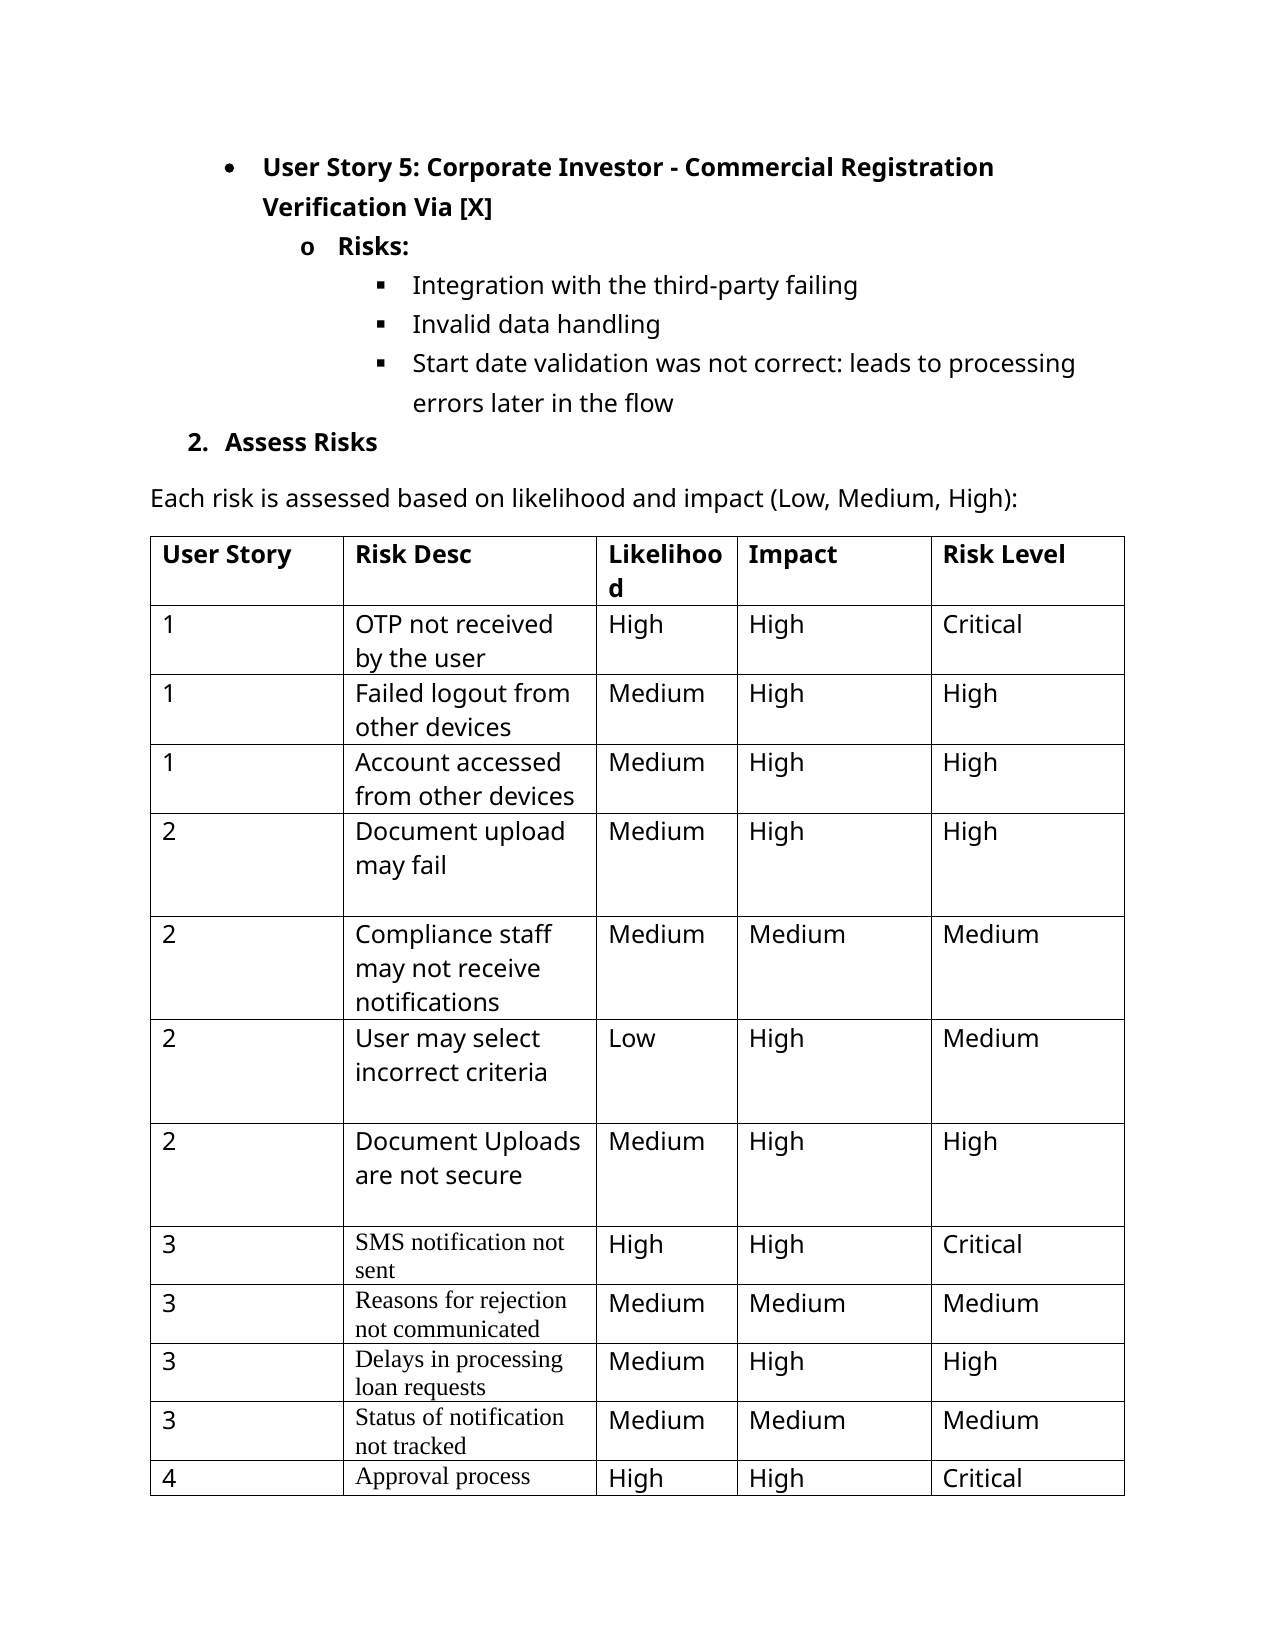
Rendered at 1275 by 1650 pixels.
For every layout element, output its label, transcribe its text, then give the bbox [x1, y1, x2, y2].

list Risks: [300, 228, 1125, 263]
table_cell 3 [151, 1285, 343, 1343]
table_cell High [932, 814, 1124, 916]
text Each risk is assessed based on likelihood and impact (Low, Medium, High): [150, 480, 1125, 514]
table_cell Critical [932, 1227, 1124, 1284]
table_cell Delays in processing loan requests [344, 1344, 596, 1401]
table_cell High [932, 1344, 1124, 1401]
table_cell High [738, 1344, 931, 1401]
table_cell 2 [151, 814, 343, 916]
table_cell High [597, 1461, 737, 1495]
table_cell High [597, 1227, 737, 1284]
list User Story 5: Corporate Investor - Commercial Registration Verification Via [X] [225, 150, 1125, 223]
list Invalid data handling [375, 307, 1125, 341]
table_cell 2 [151, 917, 343, 1019]
table_cell Medium [597, 745, 737, 813]
table_cell Medium [597, 814, 737, 916]
table_cell Failed logout from other devices [344, 675, 596, 743]
table_header Impact [738, 537, 931, 605]
table_cell 3 [151, 1227, 343, 1284]
table_cell Medium [932, 1020, 1124, 1122]
table_cell Medium [597, 917, 737, 1019]
table_cell High [738, 1461, 931, 1495]
table_cell High [738, 1227, 931, 1284]
table_cell OTP not received by the user [344, 606, 596, 674]
table_cell User may select incorrect criteria [344, 1020, 596, 1122]
table_header Risk Level [932, 537, 1124, 605]
table_cell Reasons for rejection not communicated [344, 1285, 596, 1343]
table_cell Medium [738, 1402, 931, 1460]
table_cell High [932, 1124, 1124, 1226]
table_cell High [738, 606, 931, 674]
table_cell Medium [597, 1344, 737, 1401]
table_header Likelihood [597, 537, 737, 605]
table_cell Compliance staff may not receive notifications [344, 917, 596, 1019]
table_cell Status of notification not tracked [344, 1402, 596, 1460]
table_cell High [738, 675, 931, 743]
table_cell High [738, 814, 931, 916]
table_cell 1 [151, 745, 343, 813]
table_cell Medium [738, 917, 931, 1019]
table_cell 3 [151, 1402, 343, 1460]
table_cell High [738, 745, 931, 813]
table_cell Critical [932, 606, 1124, 674]
table_cell Medium [932, 1402, 1124, 1460]
table_cell High [597, 606, 737, 674]
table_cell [344, 1461, 596, 1495]
table_cell Medium [738, 1285, 931, 1343]
table_cell Medium [932, 917, 1124, 1019]
table_cell Medium [597, 675, 737, 743]
table_cell High [932, 745, 1124, 813]
table_cell Document Uploads are not secure [344, 1124, 596, 1226]
table_cell Medium [932, 1285, 1124, 1343]
table_cell SMS notification not sent [344, 1227, 596, 1284]
list Start date validation was not correct: leads to processing errors later in the flow [375, 346, 1125, 419]
table_cell High [738, 1124, 931, 1226]
table_cell Low [597, 1020, 737, 1122]
table_cell Medium [597, 1402, 737, 1460]
table_header Risk Desc [344, 537, 596, 605]
table_cell 1 [151, 606, 343, 674]
table_cell Document upload may fail [344, 814, 596, 916]
table_cell 1 [151, 675, 343, 743]
table_cell 4 [151, 1461, 343, 1495]
list Integration with the third-party failing [375, 268, 1125, 302]
table_cell Critical [932, 1461, 1124, 1495]
table_cell Account accessed from other devices [344, 745, 596, 813]
table_cell 3 [151, 1344, 343, 1401]
table_cell Medium [597, 1285, 737, 1343]
table_cell Medium [597, 1124, 737, 1226]
table_cell 2 [151, 1020, 343, 1122]
table_cell High [932, 675, 1124, 743]
table_cell High [738, 1020, 931, 1122]
table_header User Story [151, 537, 343, 605]
list Assess Risks [187, 424, 1125, 458]
table_cell 2 [151, 1124, 343, 1226]
